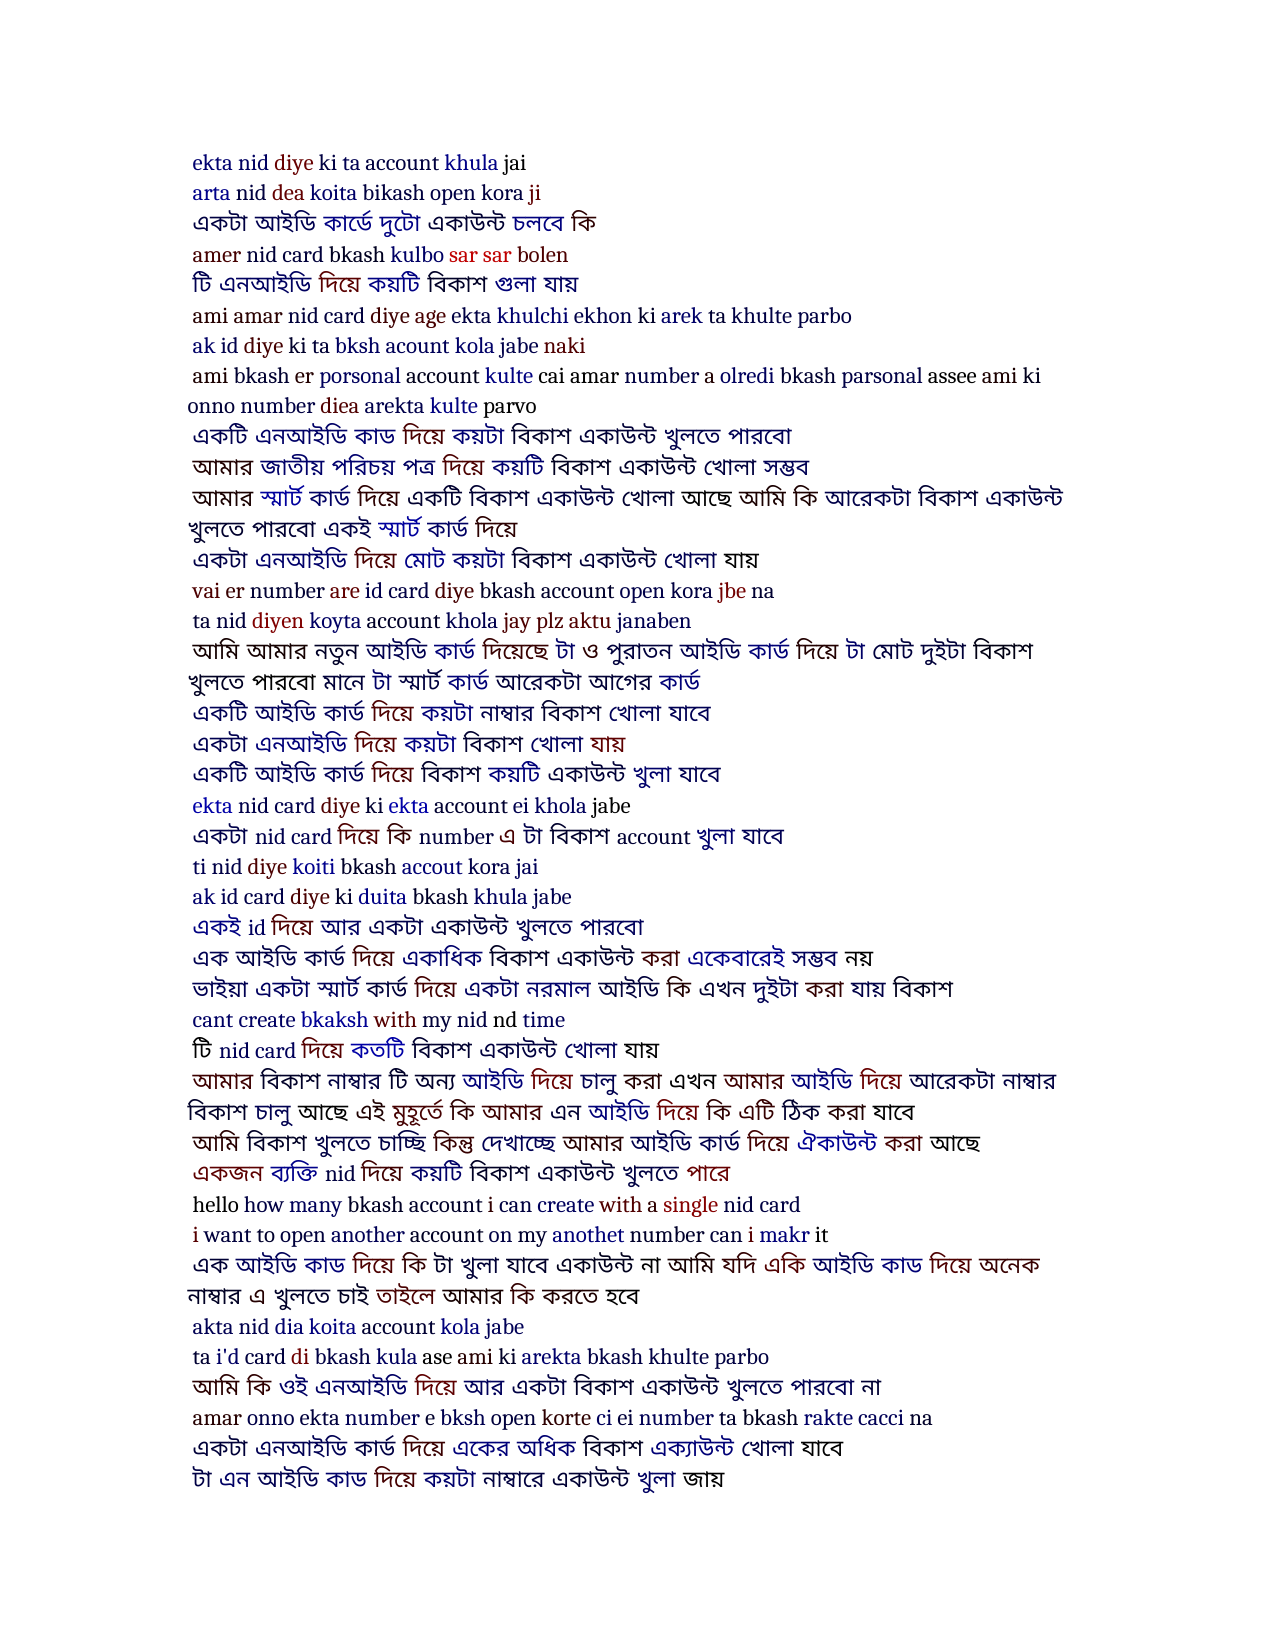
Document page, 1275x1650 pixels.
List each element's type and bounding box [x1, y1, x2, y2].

text [187, 150, 1087, 1493]
